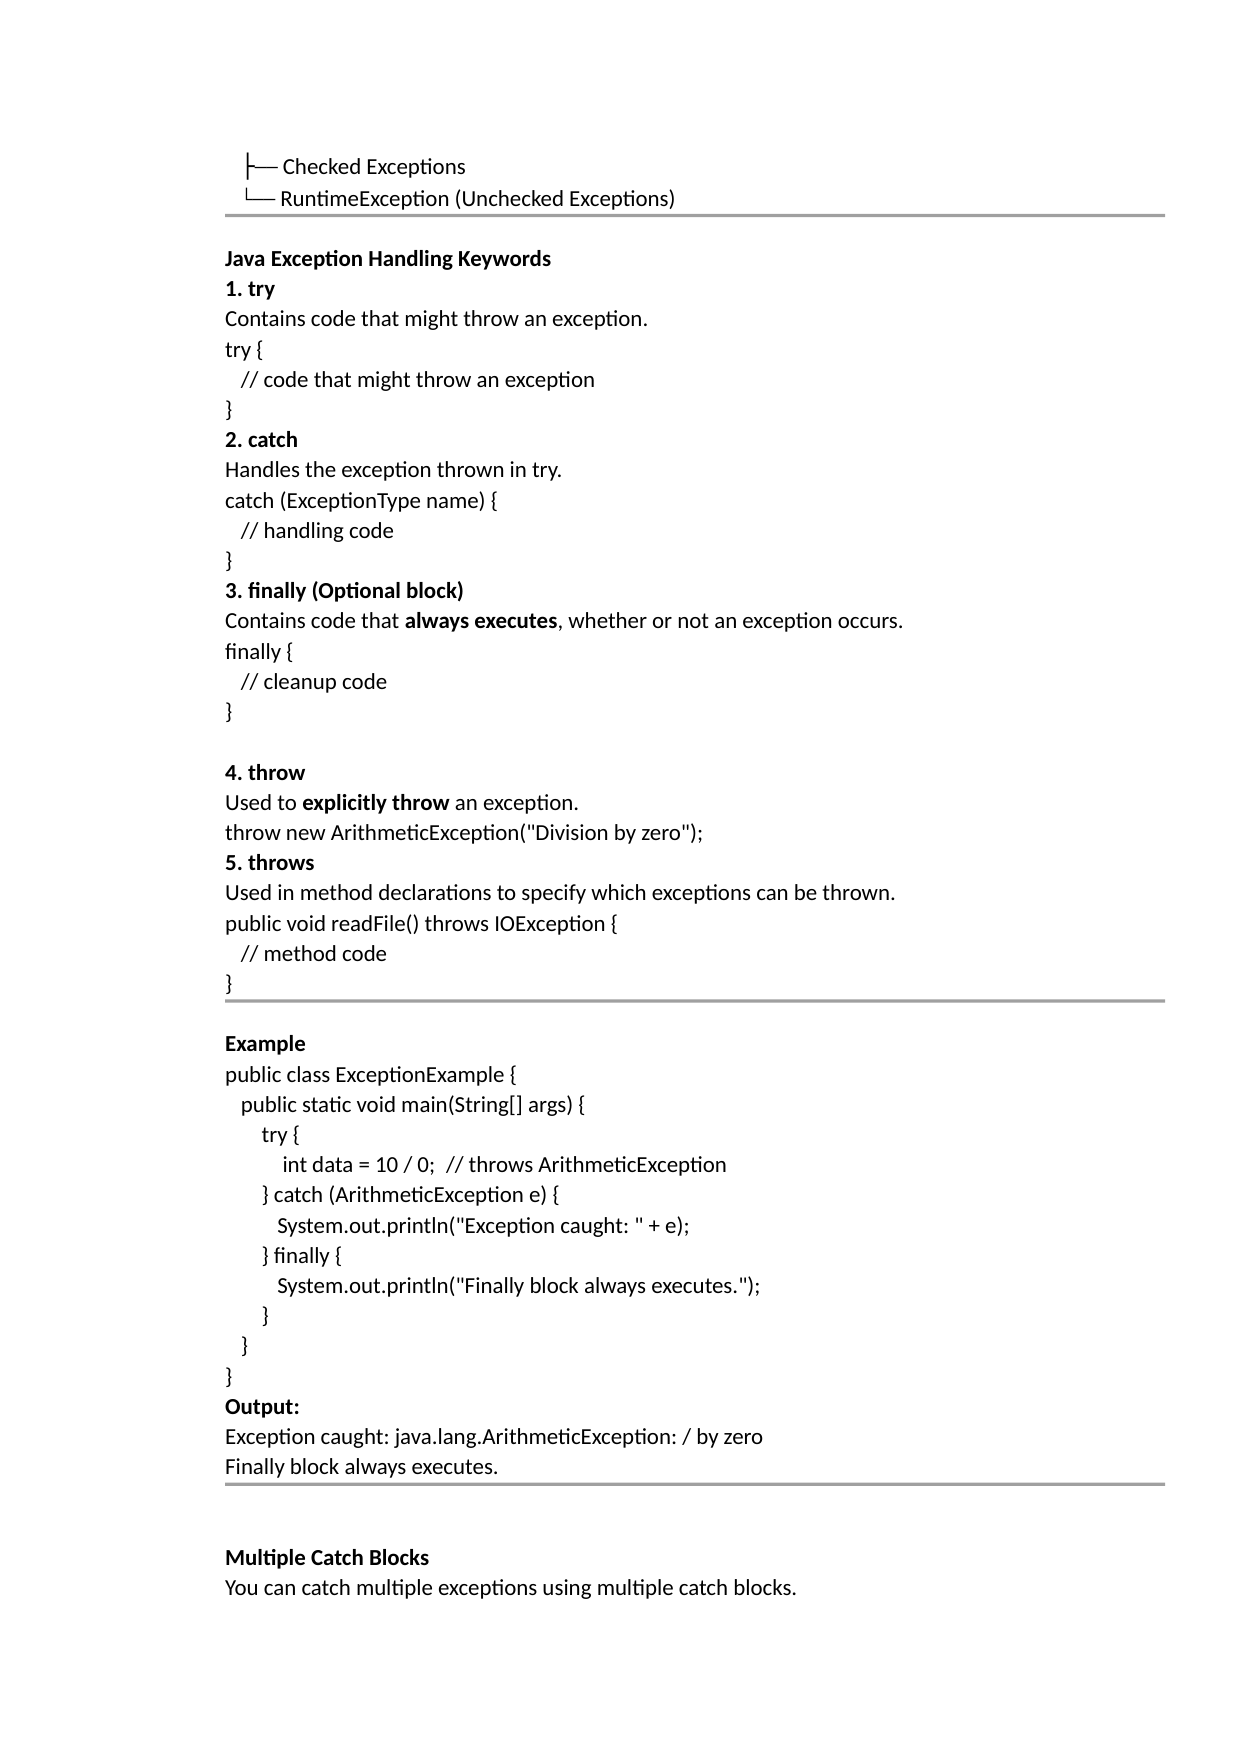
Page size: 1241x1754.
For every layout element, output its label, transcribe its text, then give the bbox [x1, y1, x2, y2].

list try { [225, 1120, 1090, 1148]
list try { [225, 335, 1090, 363]
list } catch (ArithmeticException e) { [225, 1181, 1090, 1209]
list public void readFile() throws IOException { [225, 909, 1090, 937]
list } [225, 1332, 1090, 1360]
list } [225, 546, 1090, 574]
list Exception caught: java.lang.ArithmeticException: / by zero [225, 1422, 1090, 1450]
list System.out.println("Finally block always executes."); [225, 1271, 1090, 1299]
list 2. catch [225, 425, 1090, 453]
list Finally block always executes. [225, 1452, 1090, 1481]
list Java Exception Handling Keywords [225, 244, 1090, 272]
list } finally { [225, 1241, 1090, 1269]
list } [225, 969, 1090, 997]
list Contains code that always executes, whether or not an exception occurs. [225, 607, 1090, 635]
list int data = 10 / 0; // throws ArithmeticException [225, 1150, 1090, 1178]
list public class ExceptionExample { [225, 1060, 1090, 1088]
list public static void main(String[] args) { [225, 1090, 1090, 1118]
list Output: [225, 1392, 1090, 1420]
list 3. finally (Optional block) [225, 576, 1090, 604]
list // code that might throw an exception [225, 365, 1090, 393]
list // handling code [225, 516, 1090, 544]
list └── RuntimeException (Unchecked Exceptions) [225, 184, 1090, 212]
list System.out.println("Exception caught: " + e); [225, 1211, 1090, 1239]
list } [225, 395, 1090, 423]
list // cleanup code [225, 667, 1090, 695]
list 4. throw [225, 758, 1090, 786]
list 1. try [225, 274, 1090, 302]
list catch (ExceptionType name) { [225, 486, 1090, 514]
list } [225, 1301, 1090, 1329]
list Multiple Catch Blocks [225, 1543, 1090, 1571]
list 5. throws [225, 848, 1090, 876]
list Handles the exception thrown in try. [225, 456, 1090, 484]
list } [225, 697, 1090, 725]
list throw new ArithmeticException("Division by zero"); [225, 818, 1090, 846]
list Example [225, 1029, 1090, 1058]
list finally { [225, 637, 1090, 665]
list You can catch multiple exceptions using multiple catch blocks. [225, 1573, 1090, 1601]
list ├── Checked Exceptions [225, 150, 1090, 181]
list // method code [225, 939, 1090, 967]
list } [225, 1362, 1090, 1390]
list Used in method declarations to specify which exceptions can be thrown. [225, 878, 1090, 907]
list Contains code that might throw an exception. [225, 304, 1090, 333]
list Used to explicitly throw an exception. [225, 788, 1090, 816]
